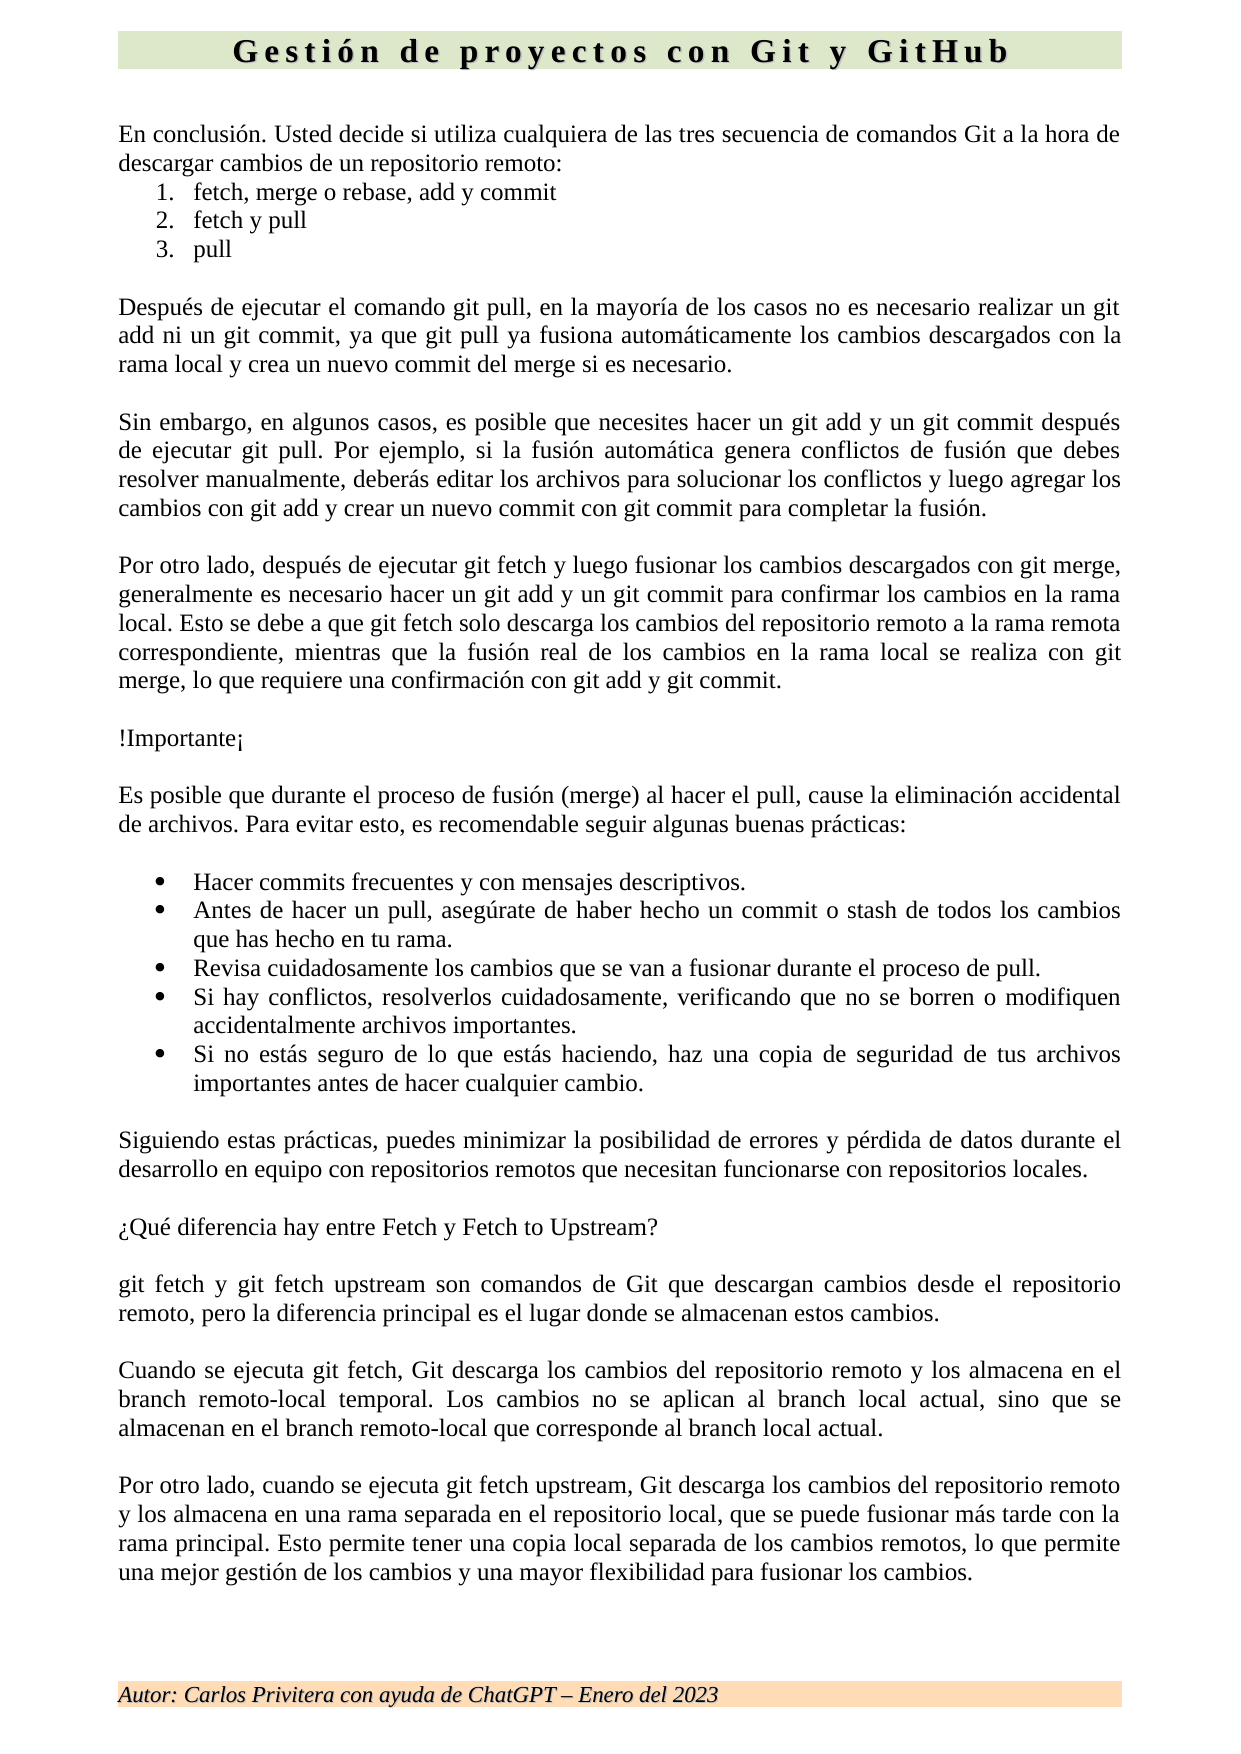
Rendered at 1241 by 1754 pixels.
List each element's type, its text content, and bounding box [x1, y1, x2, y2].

list Hacer commits frecuentes y con mensajes descriptivos. [156, 867, 1122, 896]
list Si hay conflictos, resolverlos cuidadosamente, verificando que no se borren o modifiquen accidentalmente archivos importantes. [156, 982, 1122, 1039]
text Después de ejecutar el comando git pull, en la mayoría de los casos no es necesario realizar un git add ni un git commit, ya que git pull ya fusiona automáticamente los cambios descargados con la rama local y crea un nuevo commit del merge si es necesario. [118, 292, 1122, 378]
text Es posible que durante el proceso de fusión (merge) al hacer el pull, cause la eliminación accidental de archivos. Para evitar esto, es recomendable seguir algunas buenas prácticas: [118, 781, 1122, 838]
text ¿Qué diferencia hay entre Fetch y Fetch to Upstream? [118, 1212, 1122, 1241]
list fetch, merge o rebase, add y commit [156, 177, 1122, 206]
list pull [156, 234, 1122, 263]
text Sin embargo, en algunos casos, es posible que necesites hacer un git add y un git commit después de ejecutar git pull. Por ejemplo, si la fusión automática genera conflictos de fusión que debes resolver manualmente, deberás editar los archivos para solucionar los conflictos y luego agregar los cambios con git add y crear un nuevo commit con git commit para completar la fusión. [118, 407, 1122, 522]
text Siguiendo estas prácticas, puedes minimizar la posibilidad de errores y pérdida de datos durante el desarrollo en equipo con repositorios remotos que necesitan funcionarse con repositorios locales. [118, 1126, 1122, 1183]
list Revisa cuidadosamente los cambios que se van a fusionar durante el proceso de pull. [156, 953, 1122, 982]
list Si no estás seguro de lo que estás haciendo, haz una copia de seguridad de tus archivos importantes antes de hacer cualquier cambio. [156, 1039, 1122, 1097]
text !Importante¡ [118, 723, 1122, 752]
text En conclusión. Usted decide si utiliza cualquiera de las tres secuencia de comandos Git a la hora de descargar cambios de un repositorio remoto: [118, 119, 1122, 177]
text Por otro lado, cuando se ejecuta git fetch upstream, Git descarga los cambios del repositorio remoto y los almacena en una rama separada en el repositorio local, que se puede fusionar más tarde con la rama principal. Esto permite tener una copia local separada de los cambios remotos, lo que permite una mejor gestión de los cambios y una mayor flexibilidad para fusionar los cambios. [118, 1471, 1122, 1586]
list fetch y pull [156, 206, 1122, 234]
text Cuando se ejecuta git fetch, Git descarga los cambios del repositorio remoto y los almacena en el branch remoto-local temporal. Los cambios no se aplican al branch local actual, sino que se almacenan en el branch remoto-local que corresponde al branch local actual. [118, 1356, 1122, 1442]
text Por otro lado, después de ejecutar git fetch y luego fusionar los cambios descargados con git merge, generalmente es necesario hacer un git add y un git commit para confirmar los cambios en la rama local. Esto se debe a que git fetch solo descarga los cambios del repositorio remoto a la rama remota correspondiente, mientras que la fusión real de los cambios en la rama local se realiza con git merge, lo que requiere una confirmación con git add y git commit. [118, 551, 1122, 694]
list Antes de hacer un pull, asegúrate de haber hecho un commit o stash de todos los cambios que has hecho en tu rama. [156, 896, 1122, 953]
text git fetch y git fetch upstream son comandos de Git que descargan cambios desde el repositorio remoto, pero la diferencia principal es el lugar donde se almacenan estos cambios. [118, 1269, 1122, 1327]
